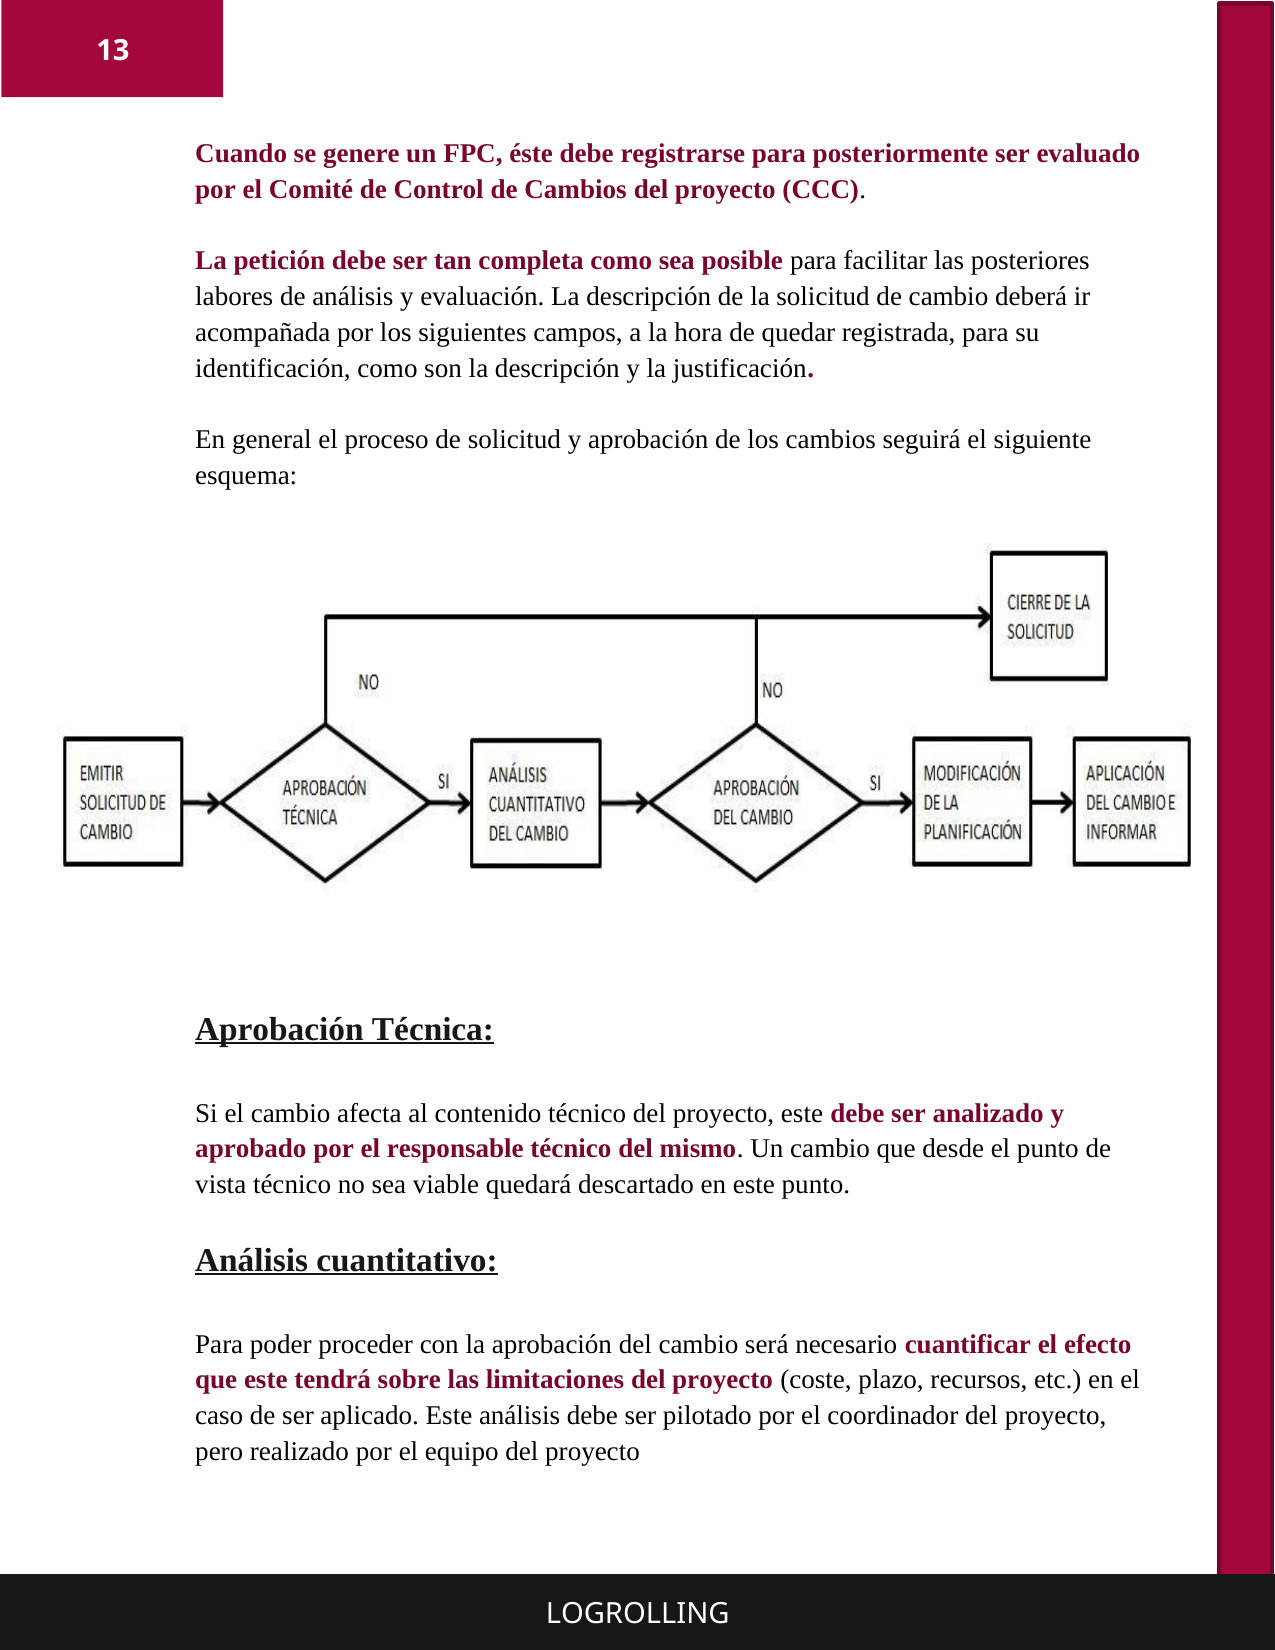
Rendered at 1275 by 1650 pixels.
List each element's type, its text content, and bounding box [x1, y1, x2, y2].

picture [56, 543, 1198, 893]
list Cuando se genere un FPC, éste debe registrarse para posteriormente ser evaluado por el Comité de Control de Cambios del proyecto (CCC). [195, 137, 1155, 204]
list Aprobación Técnica: [195, 1009, 1155, 1047]
list Para poder proceder con la aprobación del cambio será necesario cuantificar el efecto que este tendrá sobre las limitaciones del proyecto (coste, plazo, recursos, etc.) en el caso de ser aplicado. Este análisis debe ser pilotado por el coordinador del proyecto, pero realizado por el equipo del proyecto [195, 1328, 1155, 1466]
list En general el proceso de solicitud y aprobación de los cambios seguirá el siguiente esquema: [195, 423, 1155, 490]
list La petición debe ser tan completa como sea posible para facilitar las posteriores labores de análisis y evaluación. La descripción de la solicitud de cambio deberá ir acompañada por los siguientes campos, a la hora de quedar registrada, para su identificación, como son la descripción y la justificación. [195, 244, 1155, 383]
list Análisis cuantitativo: [195, 1240, 1155, 1278]
list Si el cambio afecta al contenido técnico del proyecto, este debe ser analizado y aprobado por el responsable técnico del mismo. Un cambio que desde el punto de vista técnico no sea viable quedará descartado en este punto. [195, 1097, 1155, 1199]
